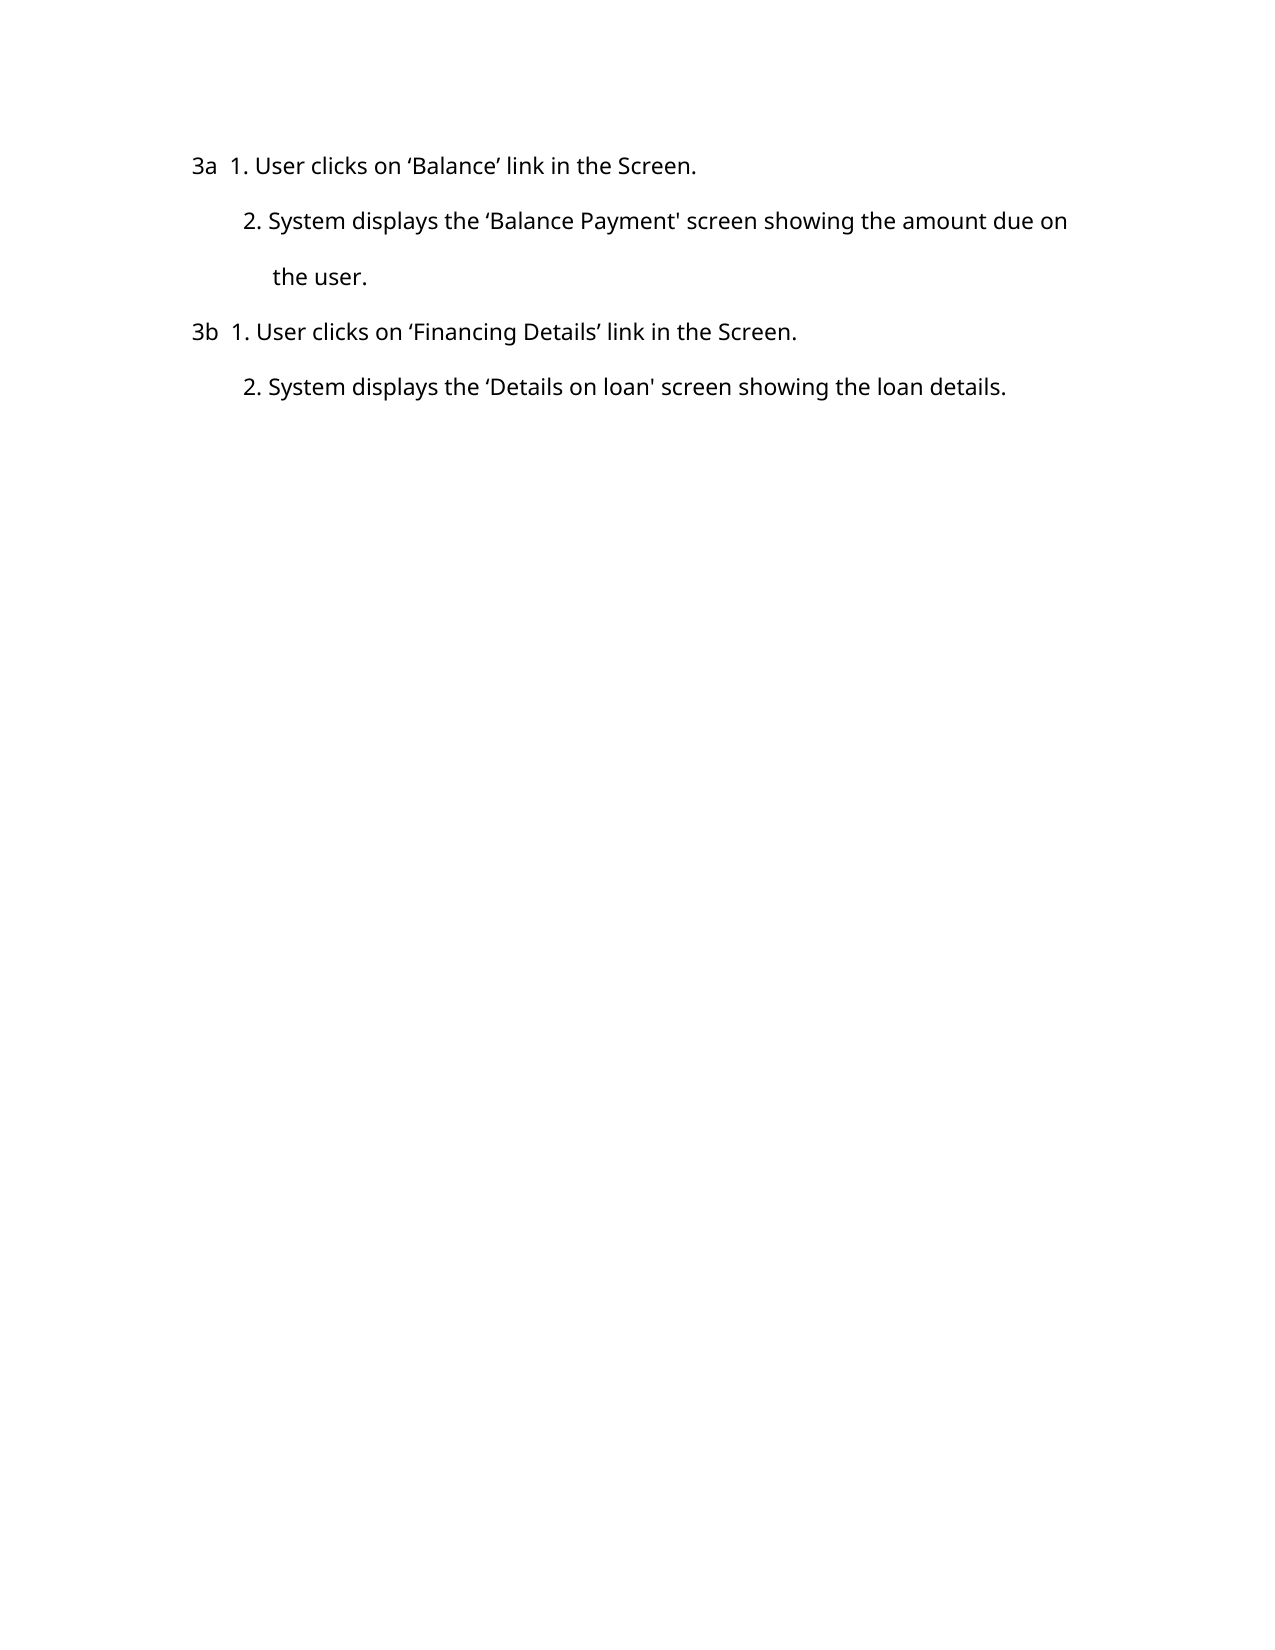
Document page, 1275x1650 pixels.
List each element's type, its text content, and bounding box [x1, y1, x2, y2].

text 2. System displays the ‘Balance Payment' screen showing the amount due on [225, 205, 1125, 236]
text the user. [225, 260, 1125, 292]
text 2. System displays the ‘Details on loan' screen showing the loan details. [225, 371, 1125, 402]
text 3b 1. User clicks on ‘Financing Details’ link in the Screen. [150, 316, 1125, 347]
text 3a 1. User clicks on ‘Balance’ link in the Screen. [150, 150, 1125, 181]
